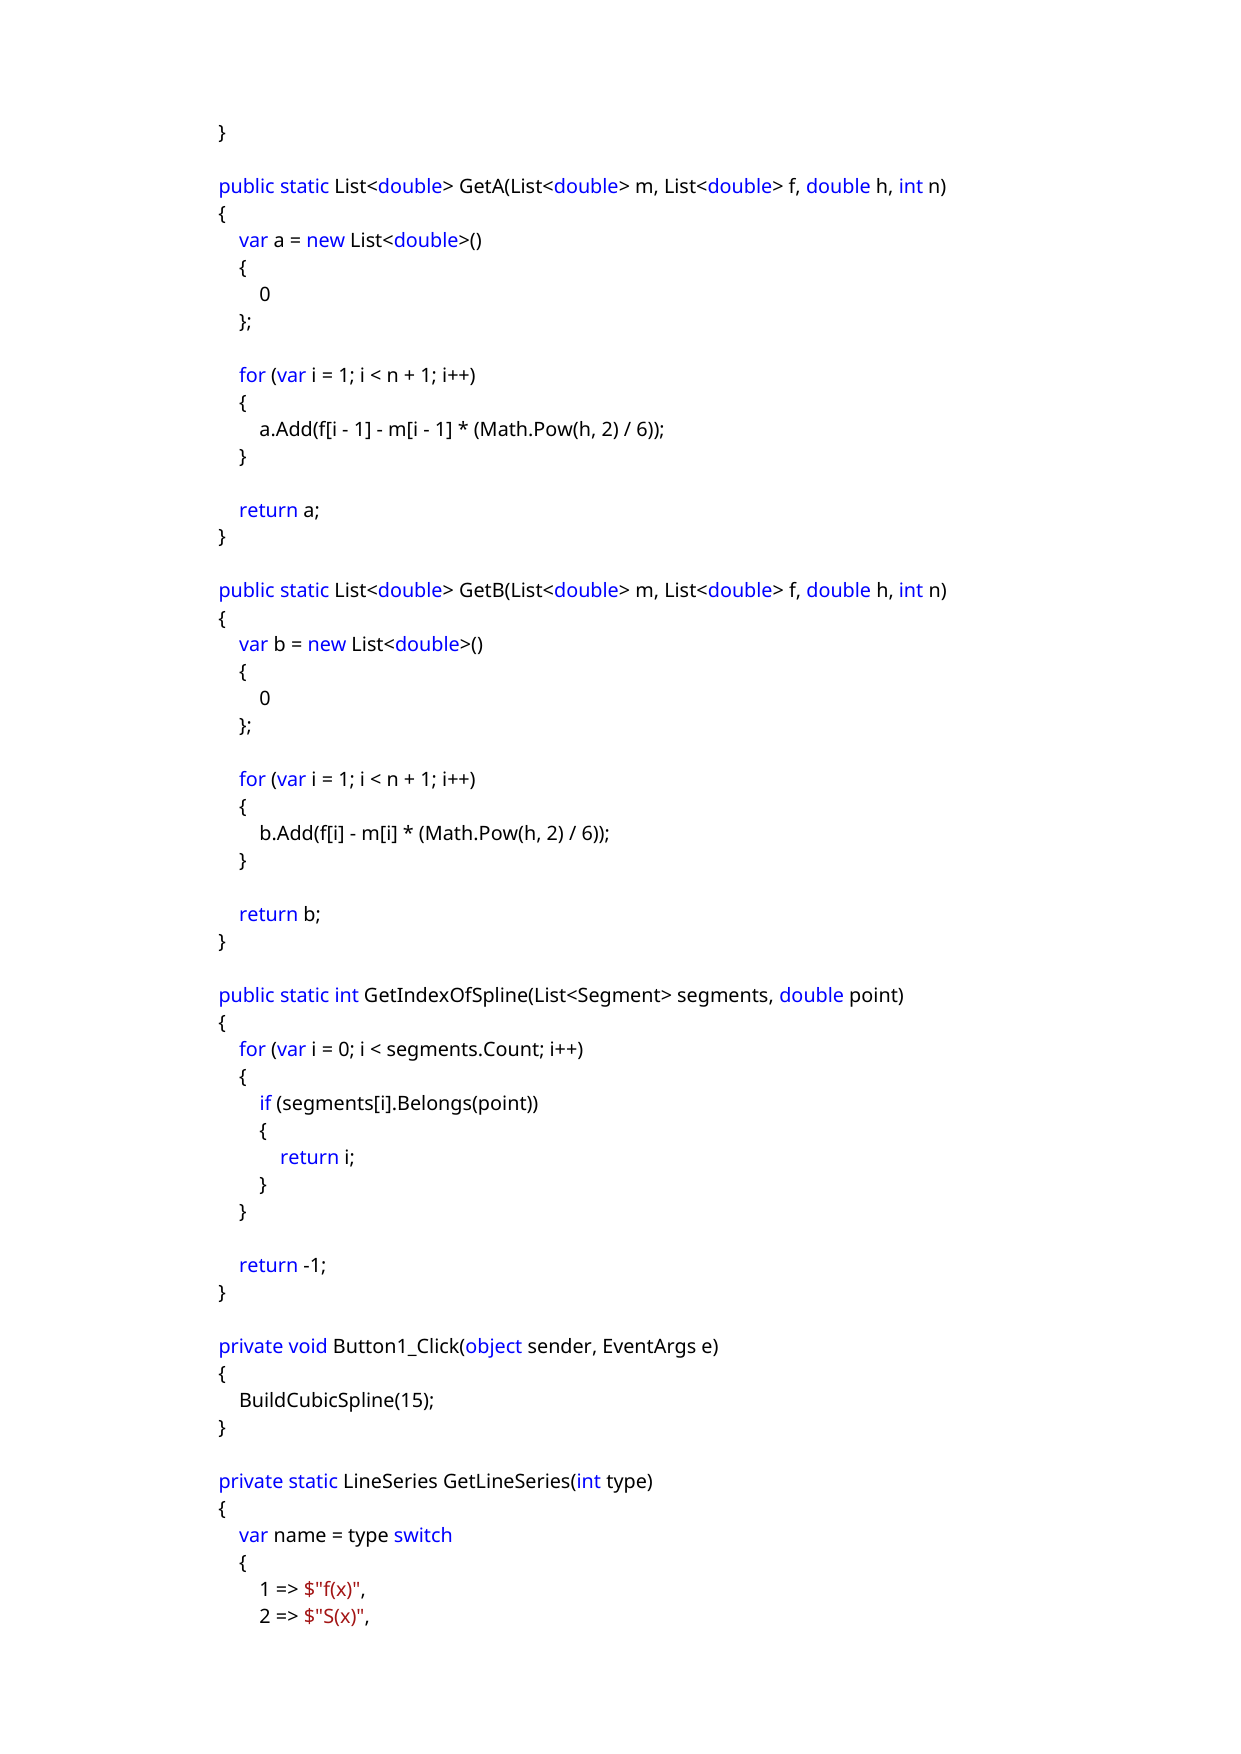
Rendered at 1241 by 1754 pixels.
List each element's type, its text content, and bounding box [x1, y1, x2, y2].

text 1 => $"f(x)", [177, 1575, 1152, 1602]
text var a = new List<double>() [177, 226, 1152, 253]
text { [177, 604, 1152, 631]
text return b; [177, 901, 1152, 927]
text { [177, 658, 1152, 685]
text }; [177, 712, 1152, 739]
text var name = type switch [177, 1521, 1152, 1548]
text } [177, 118, 1152, 145]
text } [177, 523, 1152, 550]
text } [177, 1170, 1152, 1197]
text public static List<double> GetA(List<double> m, List<double> f, double h, int n) [177, 172, 1152, 199]
text { [177, 253, 1152, 280]
text { [177, 1008, 1152, 1035]
text { [177, 199, 1152, 226]
text var b = new List<double>() [177, 631, 1152, 658]
text private void Button1_Click(object sender, EventArgs e) [177, 1332, 1152, 1359]
text { [177, 388, 1152, 415]
text a.Add(f[i - 1] - m[i - 1] * (Math.Pow(h, 2) / 6)); [177, 415, 1152, 442]
text } [177, 847, 1152, 873]
text for (var i = 1; i < n + 1; i++) [177, 361, 1152, 388]
text 0 [177, 685, 1152, 712]
text return i; [177, 1143, 1152, 1170]
text { [177, 1359, 1152, 1386]
text }; [177, 307, 1152, 334]
text for (var i = 1; i < n + 1; i++) [177, 766, 1152, 793]
text for (var i = 0; i < segments.Count; i++) [177, 1035, 1152, 1062]
text private static LineSeries GetLineSeries(int type) [177, 1467, 1152, 1494]
text public static int GetIndexOfSpline(List<Segment> segments, double point) [177, 981, 1152, 1008]
text if (segments[i].Belongs(point)) [177, 1089, 1152, 1116]
text b.Add(f[i] - m[i] * (Math.Pow(h, 2) / 6)); [177, 819, 1152, 847]
text } [177, 442, 1152, 469]
text BuildCubicSpline(15); [177, 1386, 1152, 1413]
text public static List<double> GetB(List<double> m, List<double> f, double h, int n) [177, 577, 1152, 604]
text { [177, 1062, 1152, 1089]
text { [177, 793, 1152, 819]
text { [177, 1548, 1152, 1575]
text } [177, 1413, 1152, 1440]
text return a; [177, 496, 1152, 523]
text } [177, 927, 1152, 954]
text { [177, 1494, 1152, 1521]
text } [177, 1197, 1152, 1224]
text return -1; [177, 1251, 1152, 1278]
text 2 => $"S(x)", [177, 1602, 1152, 1629]
text 0 [177, 280, 1152, 307]
text { [177, 1116, 1152, 1143]
text } [177, 1278, 1152, 1305]
